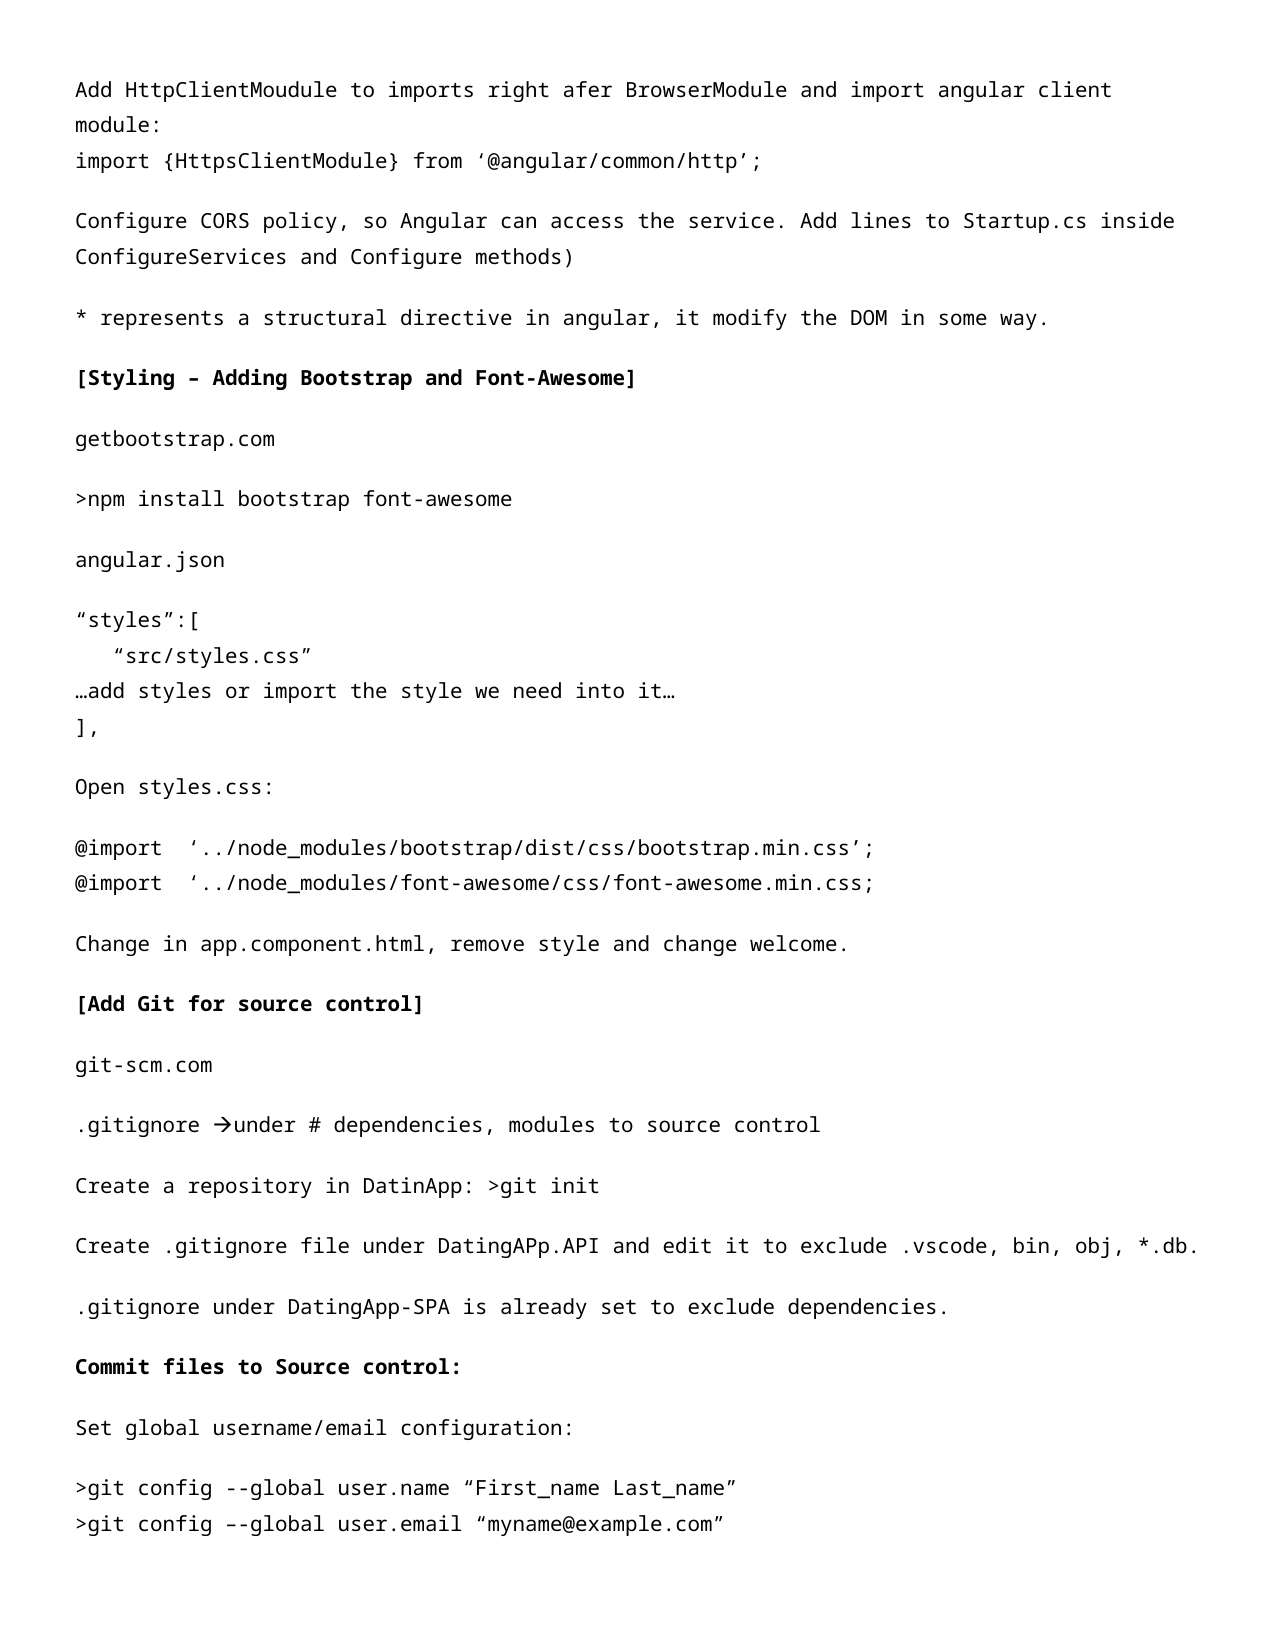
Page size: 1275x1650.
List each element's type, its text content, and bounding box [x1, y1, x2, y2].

text angular.json [75, 545, 1200, 573]
text >npm install bootstrap font-awesome [75, 484, 1200, 513]
text “styles”:[ “src/styles.css” …add styles or import the style we need into it… ], [75, 605, 1200, 740]
text Commit files to Source control: [75, 1352, 1200, 1381]
text Set global username/email configuration: [75, 1413, 1200, 1441]
text .gitignore under DatingApp-SPA is already set to exclude dependencies. [75, 1292, 1200, 1320]
text [Styling – Adding Bootstrap and Font-Awesome] [75, 363, 1200, 392]
text .gitignore under # dependencies, modules to source control [75, 1110, 1200, 1139]
text Open styles.css: [75, 772, 1200, 801]
text @import ‘../node_modules/bootstrap/dist/css/bootstrap.min.css’; @import ‘../node_modules/font-awesome/css/font-awesome.min.css; [75, 833, 1200, 897]
text Add HttpClientMoudule to imports right afer BrowserModule and import angular client module: import {HttpsClientModule} from ‘@angular/common/http’; [75, 75, 1200, 174]
text [Add Git for source control] [75, 989, 1200, 1018]
text getbootstrap.com [75, 424, 1200, 452]
text Create a repository in DatinApp: >git init [75, 1171, 1200, 1199]
text git-scm.com [75, 1050, 1200, 1078]
text Configure CORS policy, so Angular can access the service. Add lines to Startup.cs inside ConfigureServices and Configure methods) [75, 207, 1200, 271]
text * represents a structural directive in angular, it modify the DOM in some way. [75, 303, 1200, 331]
text Change in app.component.html, remove style and change welcome. [75, 929, 1200, 957]
text Create .gitignore file under DatingAPp.API and edit it to exclude .vscode, bin, obj, *.db. [75, 1231, 1200, 1260]
text >git config --global user.name “First_name Last_name” >git config –-global user.email “myname@example.com” [75, 1473, 1200, 1537]
